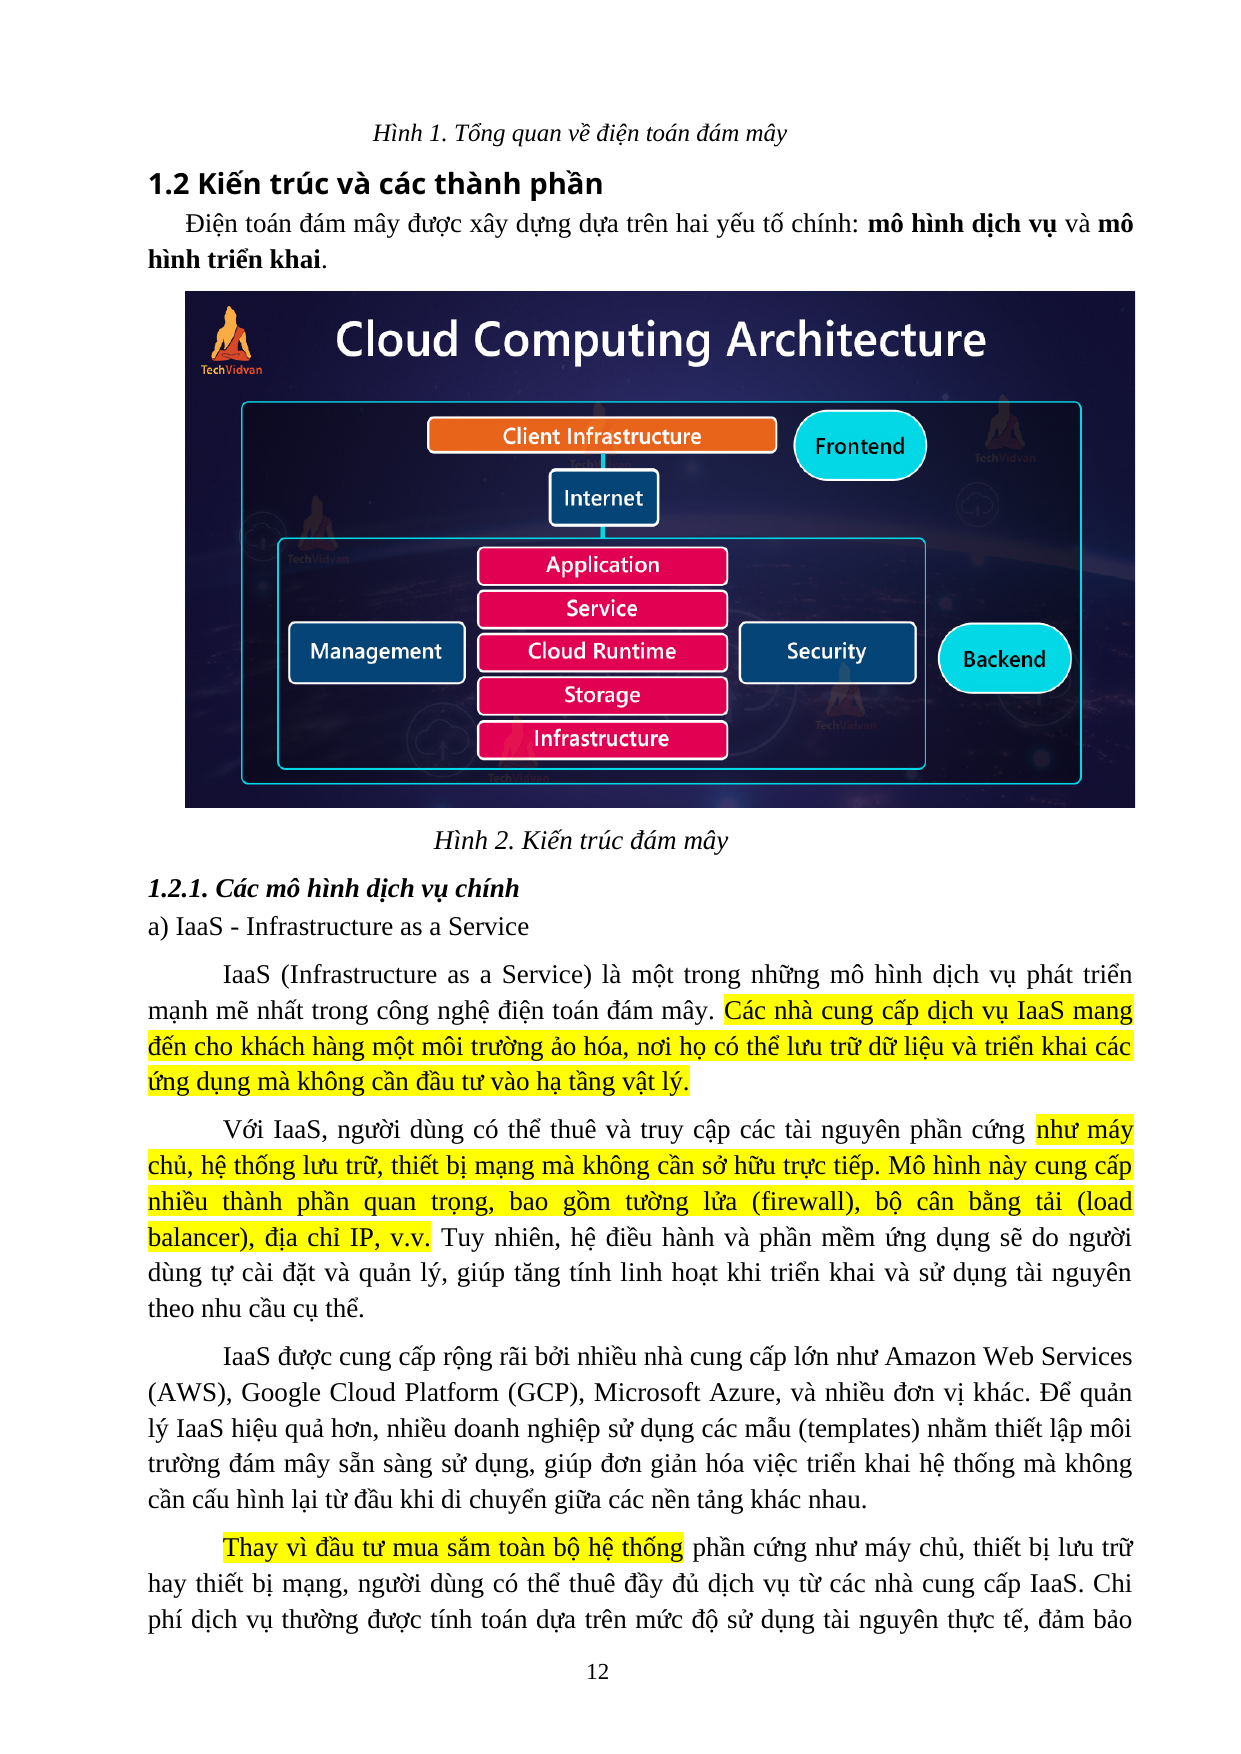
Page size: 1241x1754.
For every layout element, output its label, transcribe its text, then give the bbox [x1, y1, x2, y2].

list 1.2.1. Các mô hình dịch vụ chính [148, 873, 1134, 904]
text Hình 2. Kiến trúc đám mây [148, 824, 1134, 856]
text IaaS được cung cấp rộng rãi bởi nhiều nhà cung cấp lớn như Amazon Web Services (AWS), Google Cloud Platform (GCP), Microsoft Azure, và nhiều đơn vị khác. Để quản lý IaaS hiệu quả hơn, nhiều doanh nghiệp sử dụng các mẫu (templates) nhằm thiết lập môi trường đám mây sẵn sàng sử dụng, giúp đơn giản hóa việc triển khai hệ thống mà không cần cấu hình lại từ đầu khi di chuyển giữa các nền tảng khác nhau. [148, 1340, 1134, 1514]
text Với IaaS, người dùng có thể thuê và truy cập các tài nguyên phần cứng như máy chủ, hệ thống lưu trữ, thiết bị mạng mà không cần sở hữu trực tiếp. Mô hình này cung cấp nhiều thành phần quan trọng, bao gồm tường lửa (firewall), bộ cân bằng tải (load balancer), địa chỉ IP, v.v. Tuy nhiên, hệ điều hành và phần mềm ứng dụng sẽ do người dùng tự cài đặt và quản lý, giúp tăng tính linh hoạt khi triển khai và sử dụng tài nguyên theo nhu cầu cụ thể. [148, 1113, 1134, 1149]
text IaaS (Infrastructure as a Service) là một trong những mô hình dịch vụ phát triển mạnh mẽ nhất trong công nghệ điện toán đám mây. Các nhà cung cấp dịch vụ IaaS mang đến cho khách hàng một môi trường ảo hóa, nơi họ có thể lưu trữ dữ liệu và triển khai các ứng dụng mà không cần đầu tư vào hạ tầng vật lý. [148, 1061, 1134, 1096]
picture [185, 291, 1136, 808]
text Điện toán đám mây được xây dựng dựa trên hai yếu tố chính: mô hình dịch vụ và mô hình triển khai. [148, 207, 1134, 274]
text IaaS (Infrastructure as a Service) là một trong những mô hình dịch vụ phát triển mạnh mẽ nhất trong công nghệ điện toán đám mây. Các nhà cung cấp dịch vụ IaaS mang đến cho khách hàng một môi trường ảo hóa, nơi họ có thể lưu trữ dữ liệu và triển khai các ứng dụng mà không cần đầu tư vào hạ tầng vật lý. [148, 958, 1134, 1030]
text Kiến trúc và các thành phần [148, 164, 1134, 203]
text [148, 1532, 1134, 1634]
text Với IaaS, người dùng có thể thuê và truy cập các tài nguyên phần cứng như máy chủ, hệ thống lưu trữ, thiết bị mạng mà không cần sở hữu trực tiếp. Mô hình này cung cấp nhiều thành phần quan trọng, bao gồm tường lửa (firewall), bộ cân bằng tải (load balancer), địa chỉ IP, v.v. Tuy nhiên, hệ điều hành và phần mềm ứng dụng sẽ do người dùng tự cài đặt và quản lý, giúp tăng tính linh hoạt khi triển khai và sử dụng tài nguyên theo nhu cầu cụ thể. [148, 1216, 1134, 1323]
text Hình 1. Tổng quan về điện toán đám mây [148, 118, 1134, 147]
text a) IaaS - Infrastructure as a Service [148, 910, 1134, 941]
